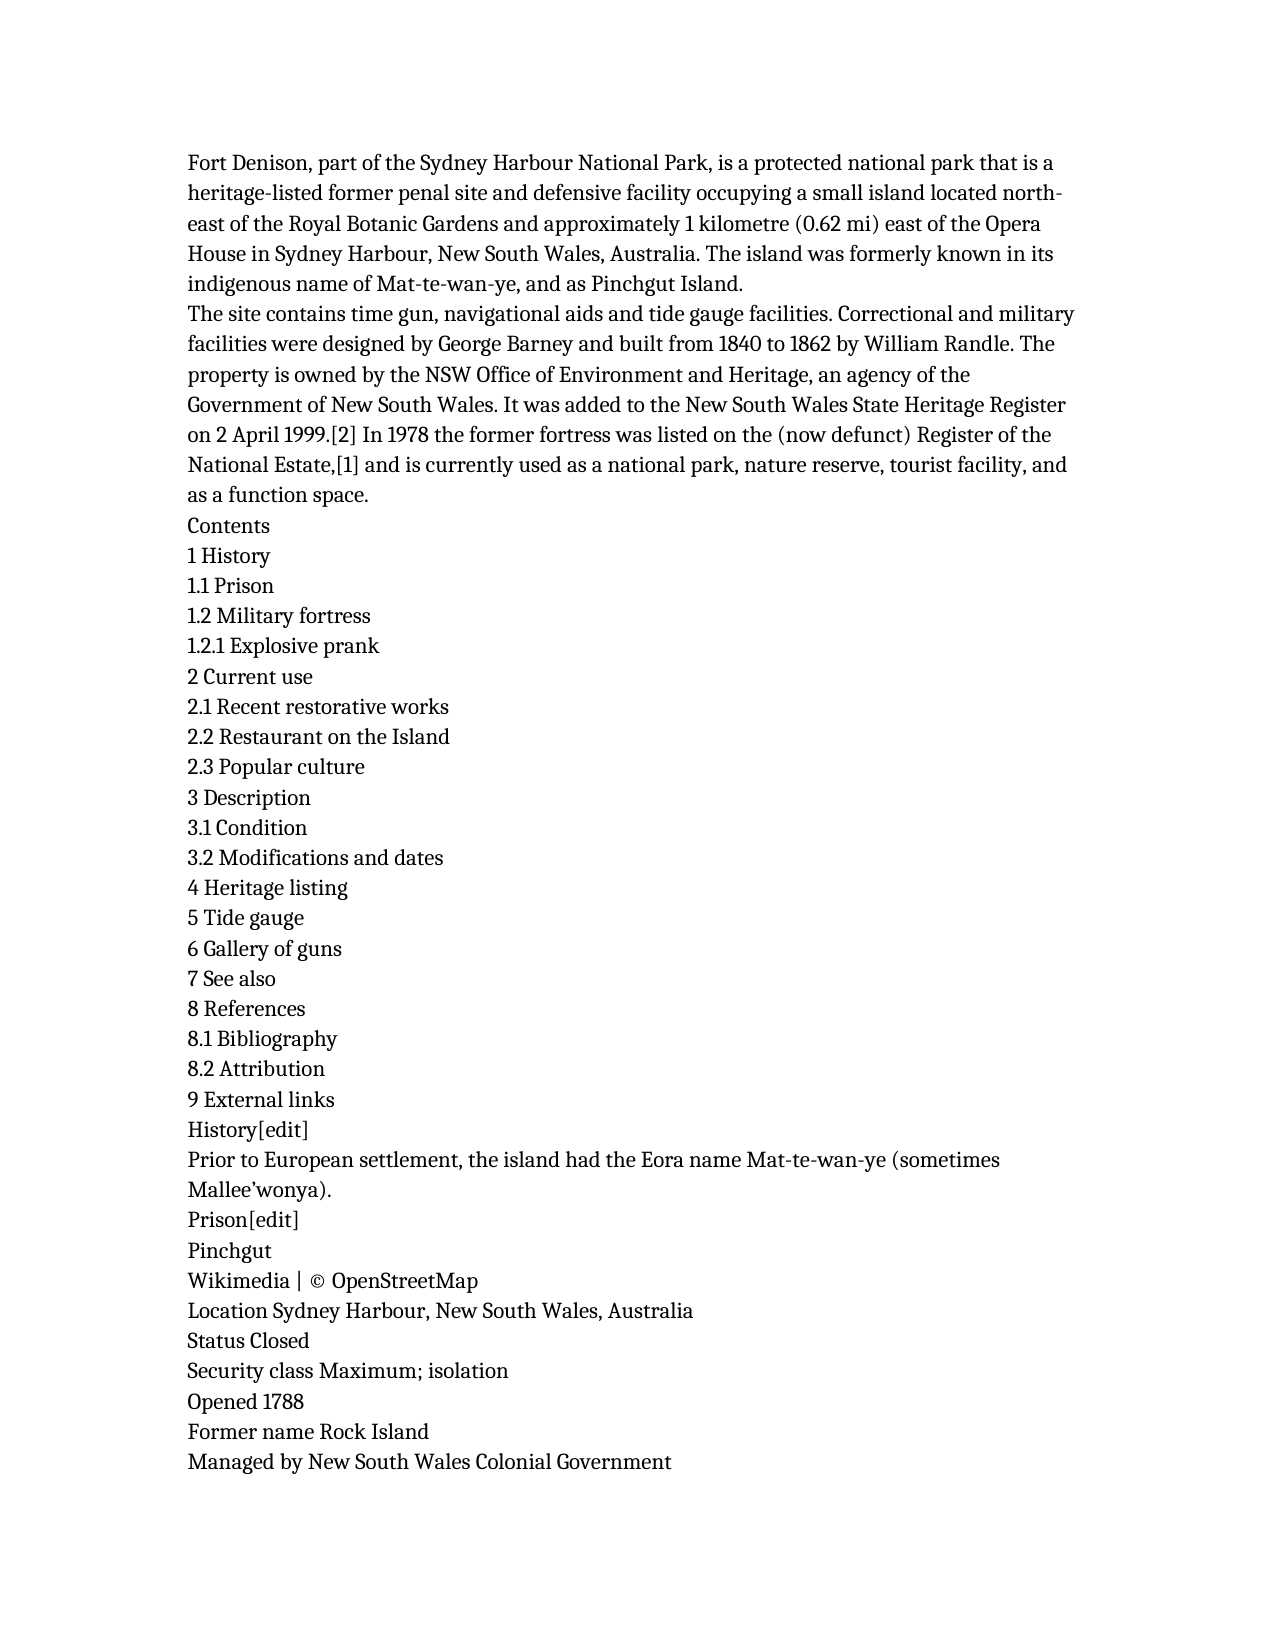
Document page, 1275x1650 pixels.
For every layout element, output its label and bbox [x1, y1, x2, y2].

text [187, 150, 1087, 1475]
